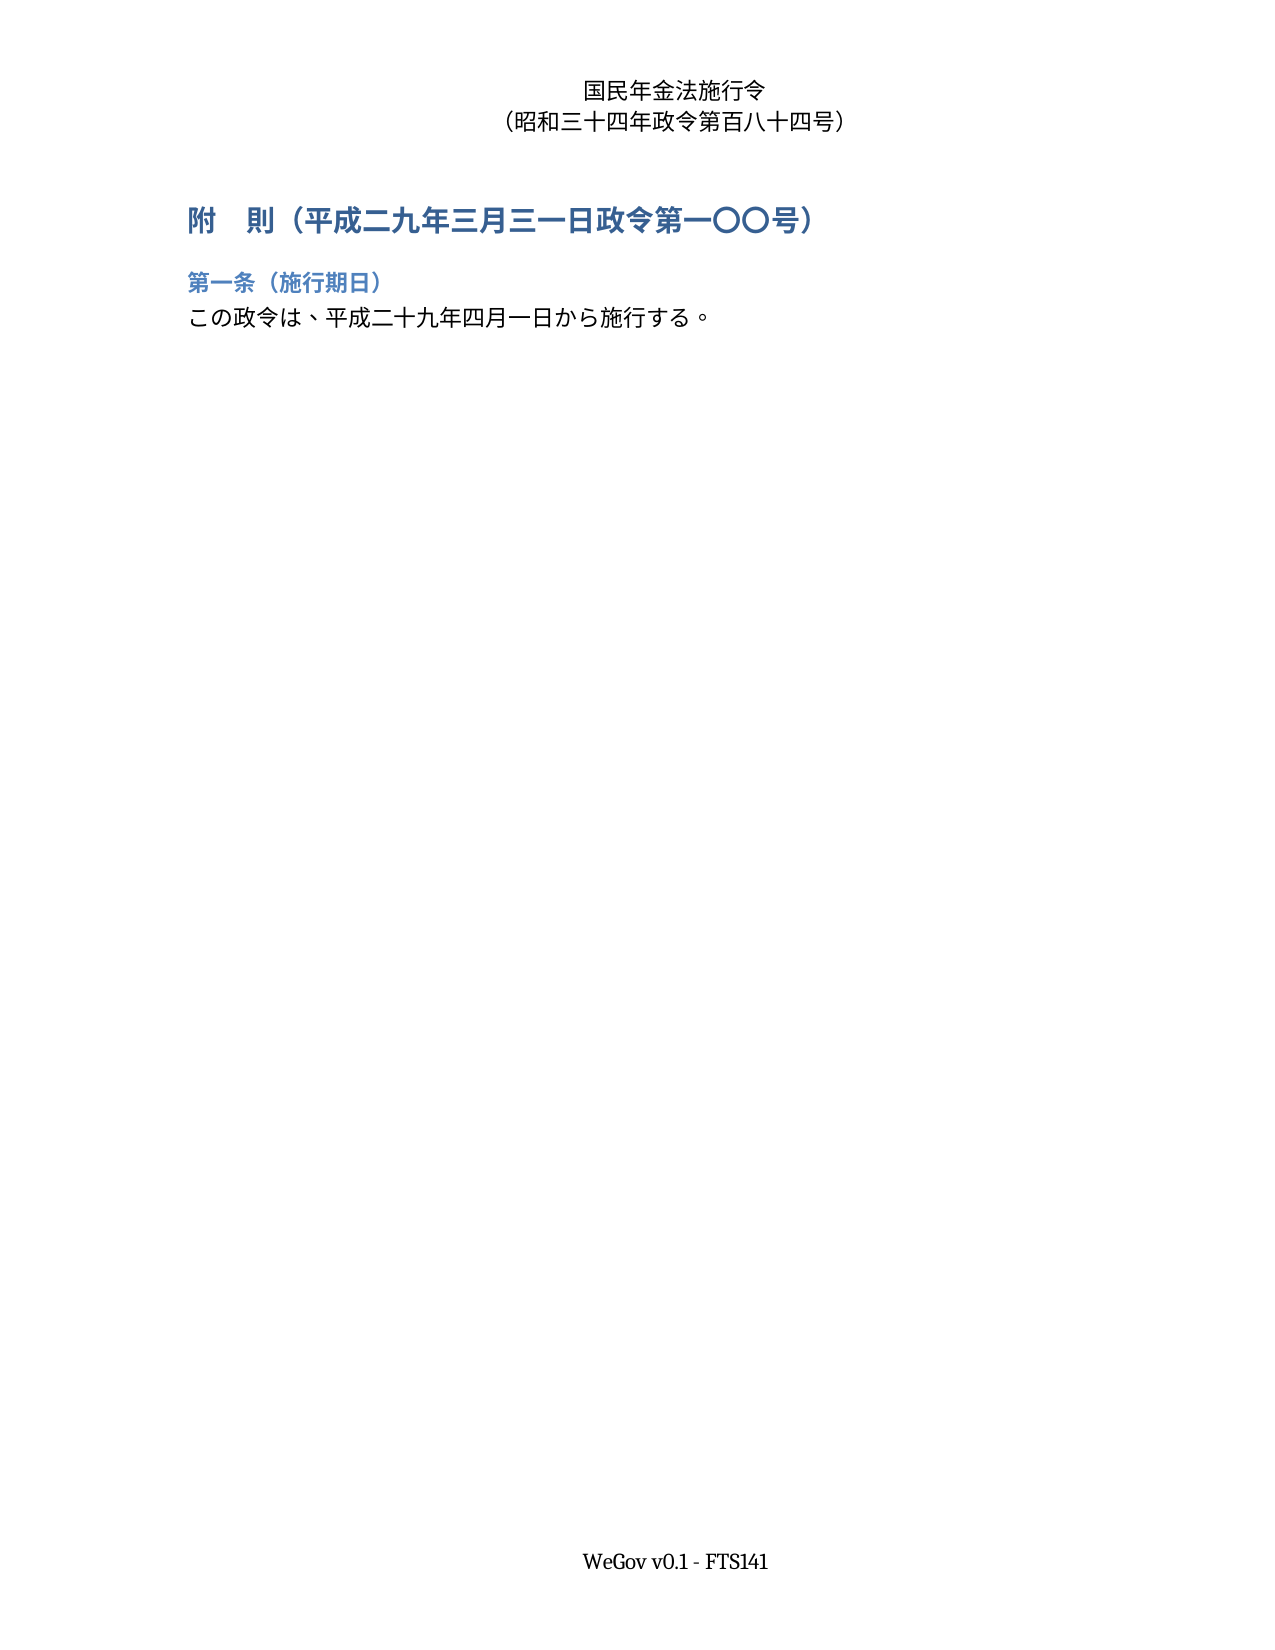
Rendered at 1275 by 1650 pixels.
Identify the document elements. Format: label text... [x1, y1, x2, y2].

text この政令は、平成二十九年四月一日から施行する。 [187, 302, 1087, 334]
subtitle 第一条（施行期日） [187, 266, 1087, 298]
subtitle 附 則（平成二九年三月三一日政令第一〇〇号） [187, 200, 1087, 240]
